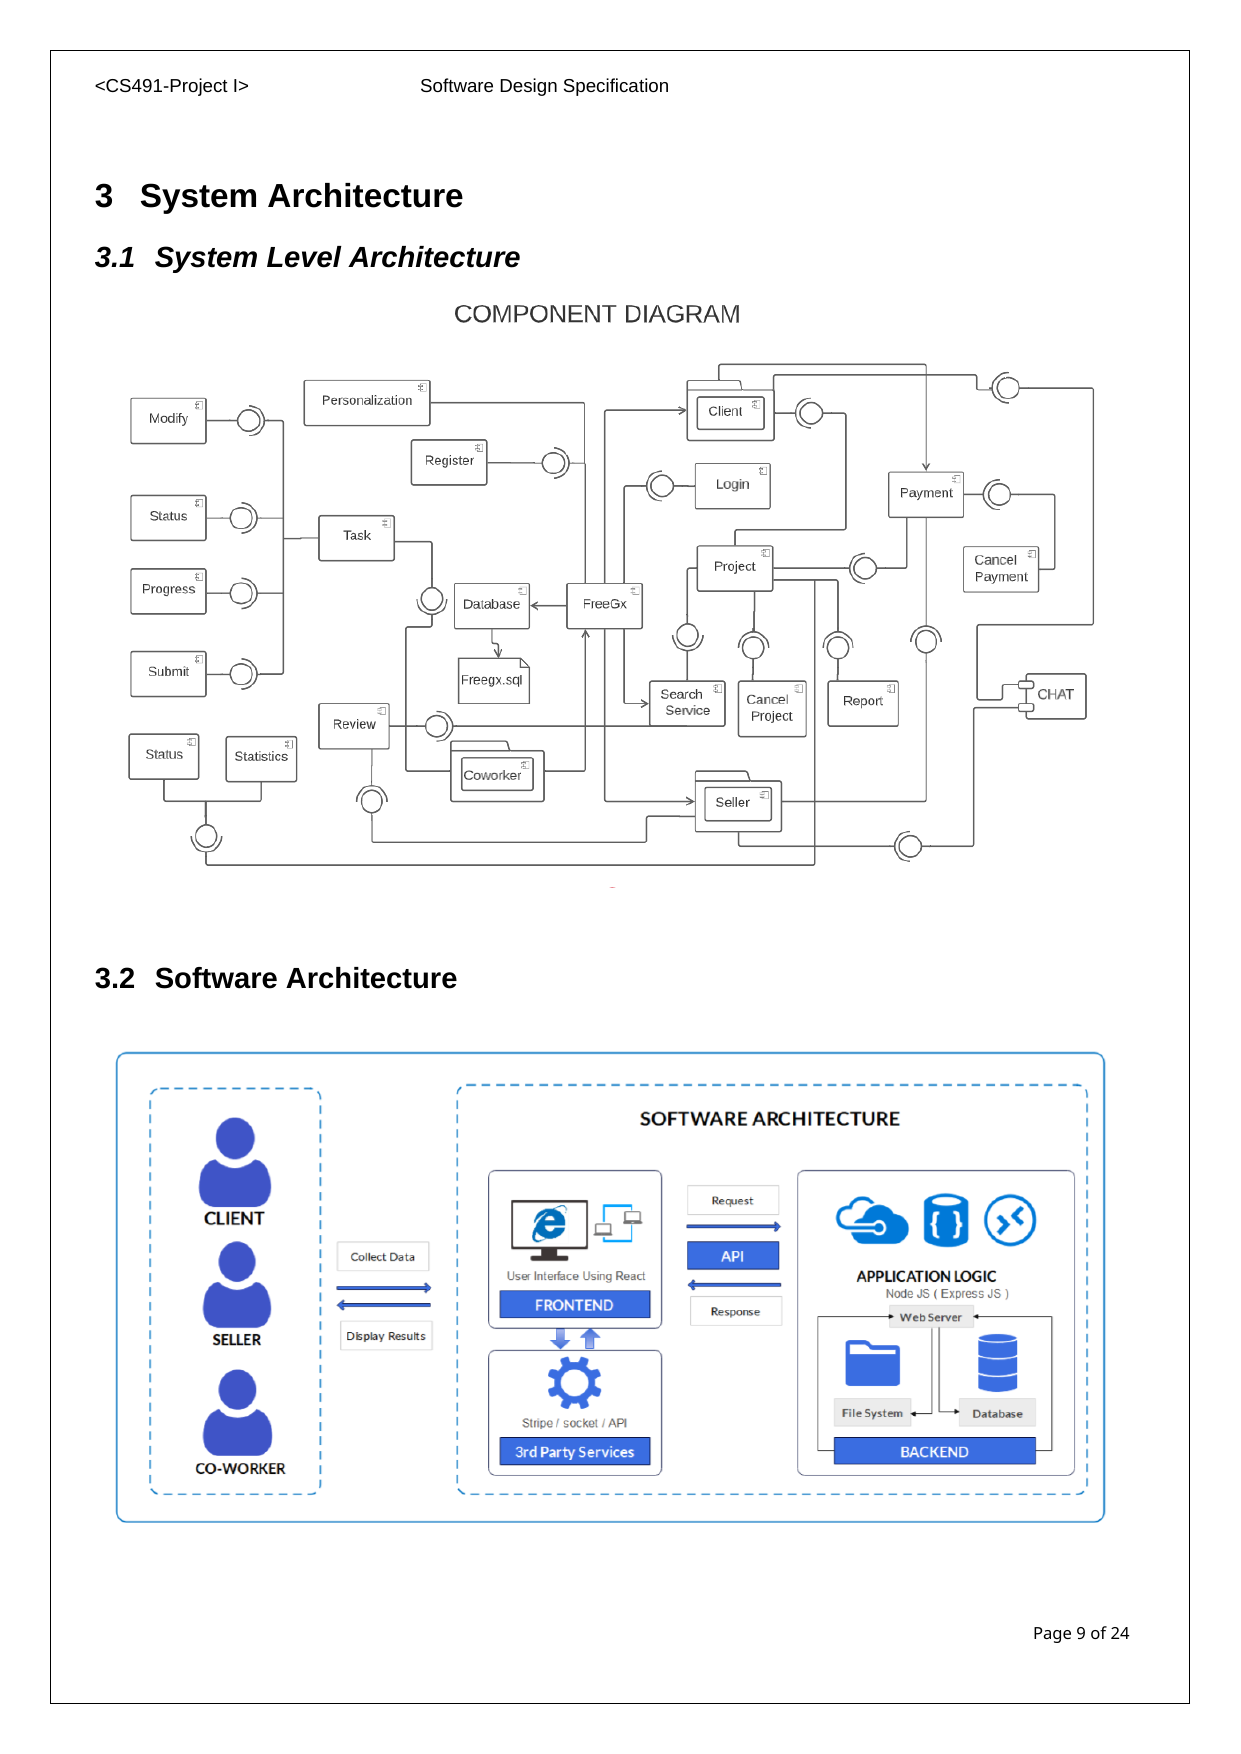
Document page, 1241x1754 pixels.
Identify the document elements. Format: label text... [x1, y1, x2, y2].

picture [94, 279, 1130, 888]
subtitle System Architecture [94, 176, 1129, 215]
picture [94, 1031, 1130, 1542]
subtitle Software Architecture [94, 961, 1129, 994]
subtitle System Level Architecture [94, 240, 1129, 273]
